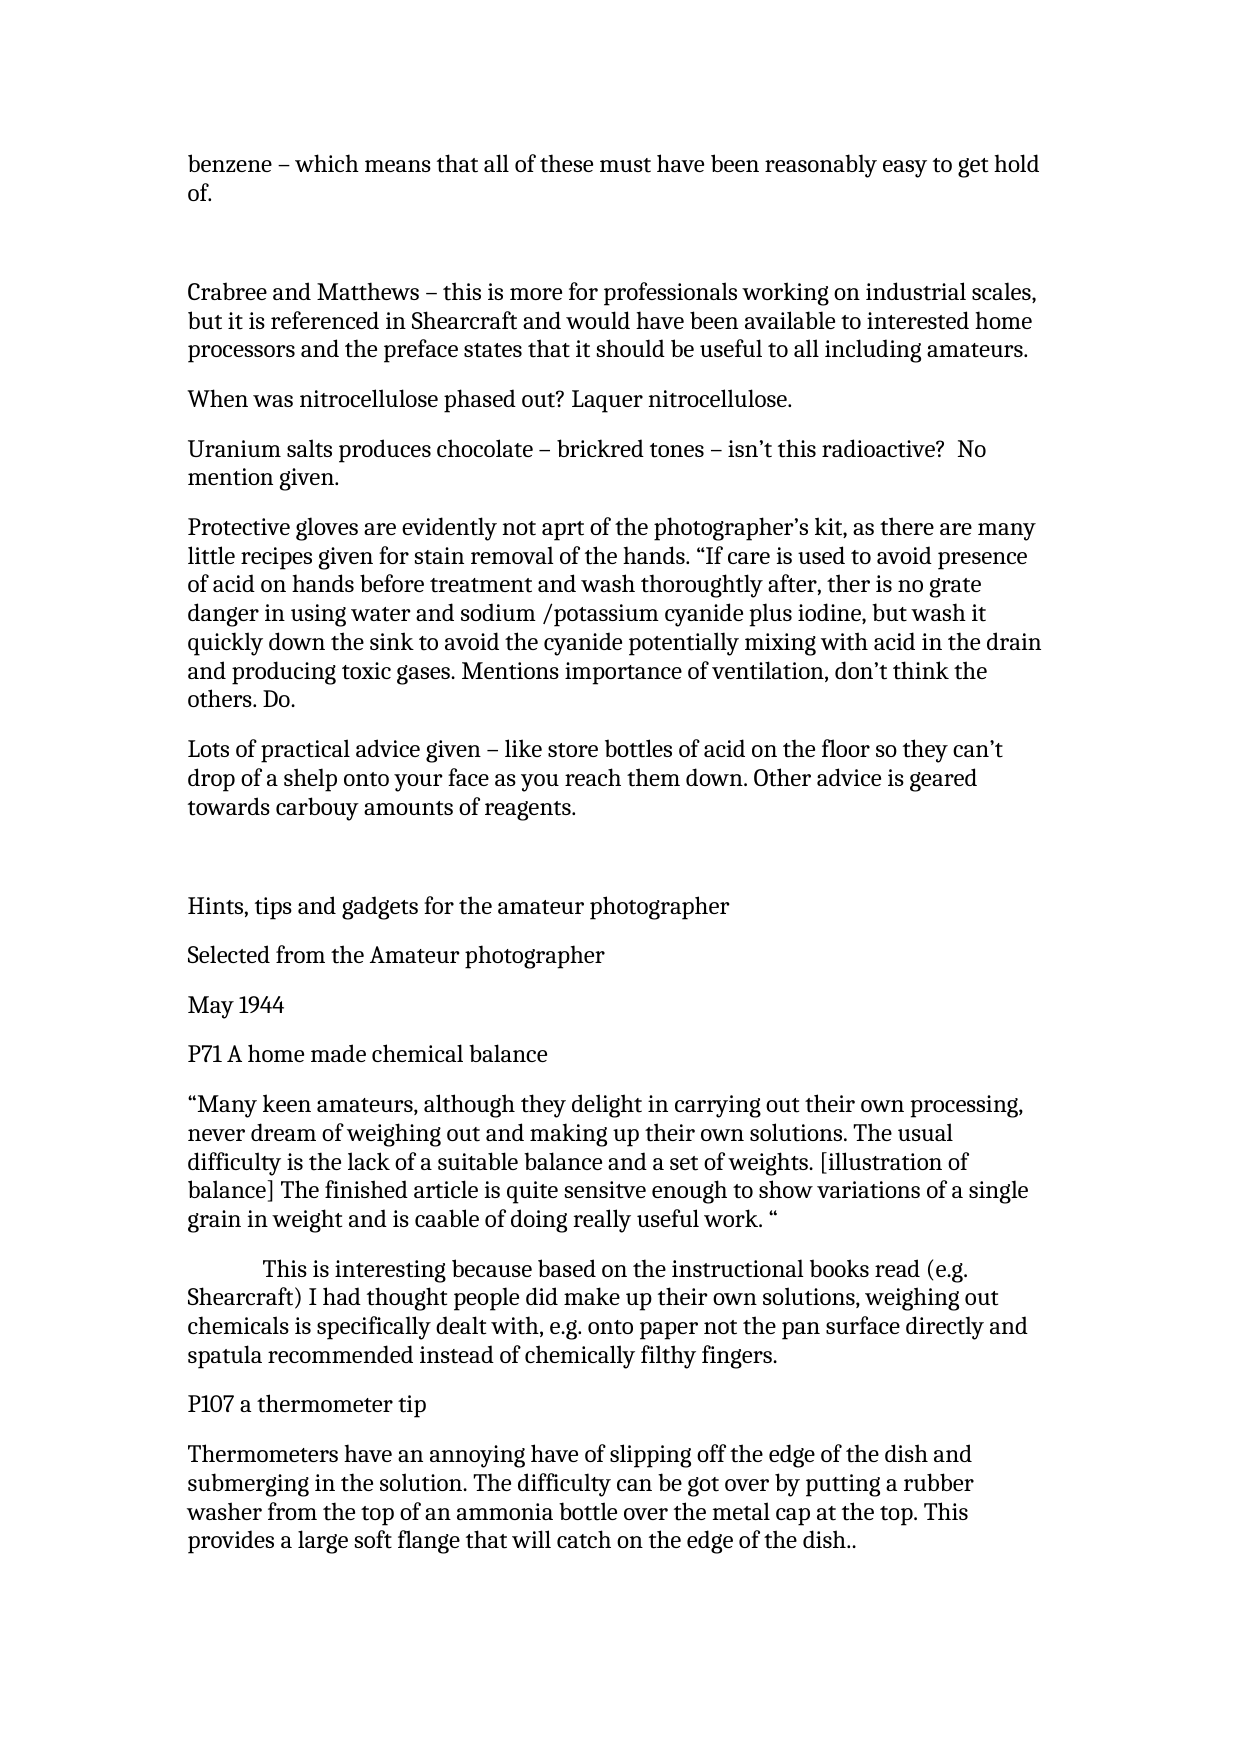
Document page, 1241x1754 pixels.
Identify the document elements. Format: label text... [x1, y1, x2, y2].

text Uranium salts produces chocolate – brickred tones – isn’t this radioactive? No mention given. [187, 434, 1053, 492]
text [187, 150, 1053, 207]
text Selected from the Amateur photographer [187, 941, 1053, 970]
text When was nitrocellulose phased out? Laquer nitrocellulose. [187, 385, 1053, 414]
text Thermometers have an annoying have of slipping off the edge of the dish and submerging in the solution. The difficulty can be got over by putting a rubber washer from the top of an ammonia bottle over the metal cap at the top. This provides a large soft flange that will catch on the edge of the dish.. [187, 1440, 1053, 1555]
text P107 a thermometer tip [187, 1390, 1053, 1419]
text “Many keen amateurs, although they delight in carrying out their own processing, never dream of weighing out and making up their own solutions. The usual difficulty is the lack of a suitable balance and a set of weights. [illustration of balance] The finished article is quite sensitve enough to show variations of a single grain in weight and is caable of doing really useful work. “ [187, 1090, 1053, 1234]
text Protective gloves are evidently not aprt of the photographer’s kit, as there are many little recipes given for stain removal of the hands. “If care is used to avoid presence of acid on hands before treatment and wash thoroughtly after, ther is no grate danger in using water and sodium /potassium cyanide plus iodine, but wash it quickly down the sink to avoid the cyanide potentially mixing with acid in the drain and producing toxic gases. Mentions importance of ventilation, don’t think the others. Do. [187, 513, 1053, 714]
text Crabree and Matthews – this is more for professionals working on industrial scales, but it is referenced in Shearcraft and would have been available to interested home processors and the preface states that it should be useful to all including amateurs. [187, 278, 1053, 364]
text This is interesting because based on the instructional books read (e.g. Shearcraft) I had thought people did make up their own solutions, weighing out chemicals is specifically dealt with, e.g. onto paper not the pan surface directly and spatula recommended instead of chemically filthy fingers. [187, 1254, 1053, 1369]
text May 1944 [187, 991, 1053, 1019]
text P71 A home made chemical balance [187, 1040, 1053, 1069]
text Hints, tips and gadgets for the amateur photographer [187, 892, 1053, 920]
text Lots of practical advice given – like store bottles of acid on the floor so they can’t drop of a shelp onto your face as you reach them down. Other advice is geared towards carbouy amounts of reagents. [187, 735, 1053, 821]
